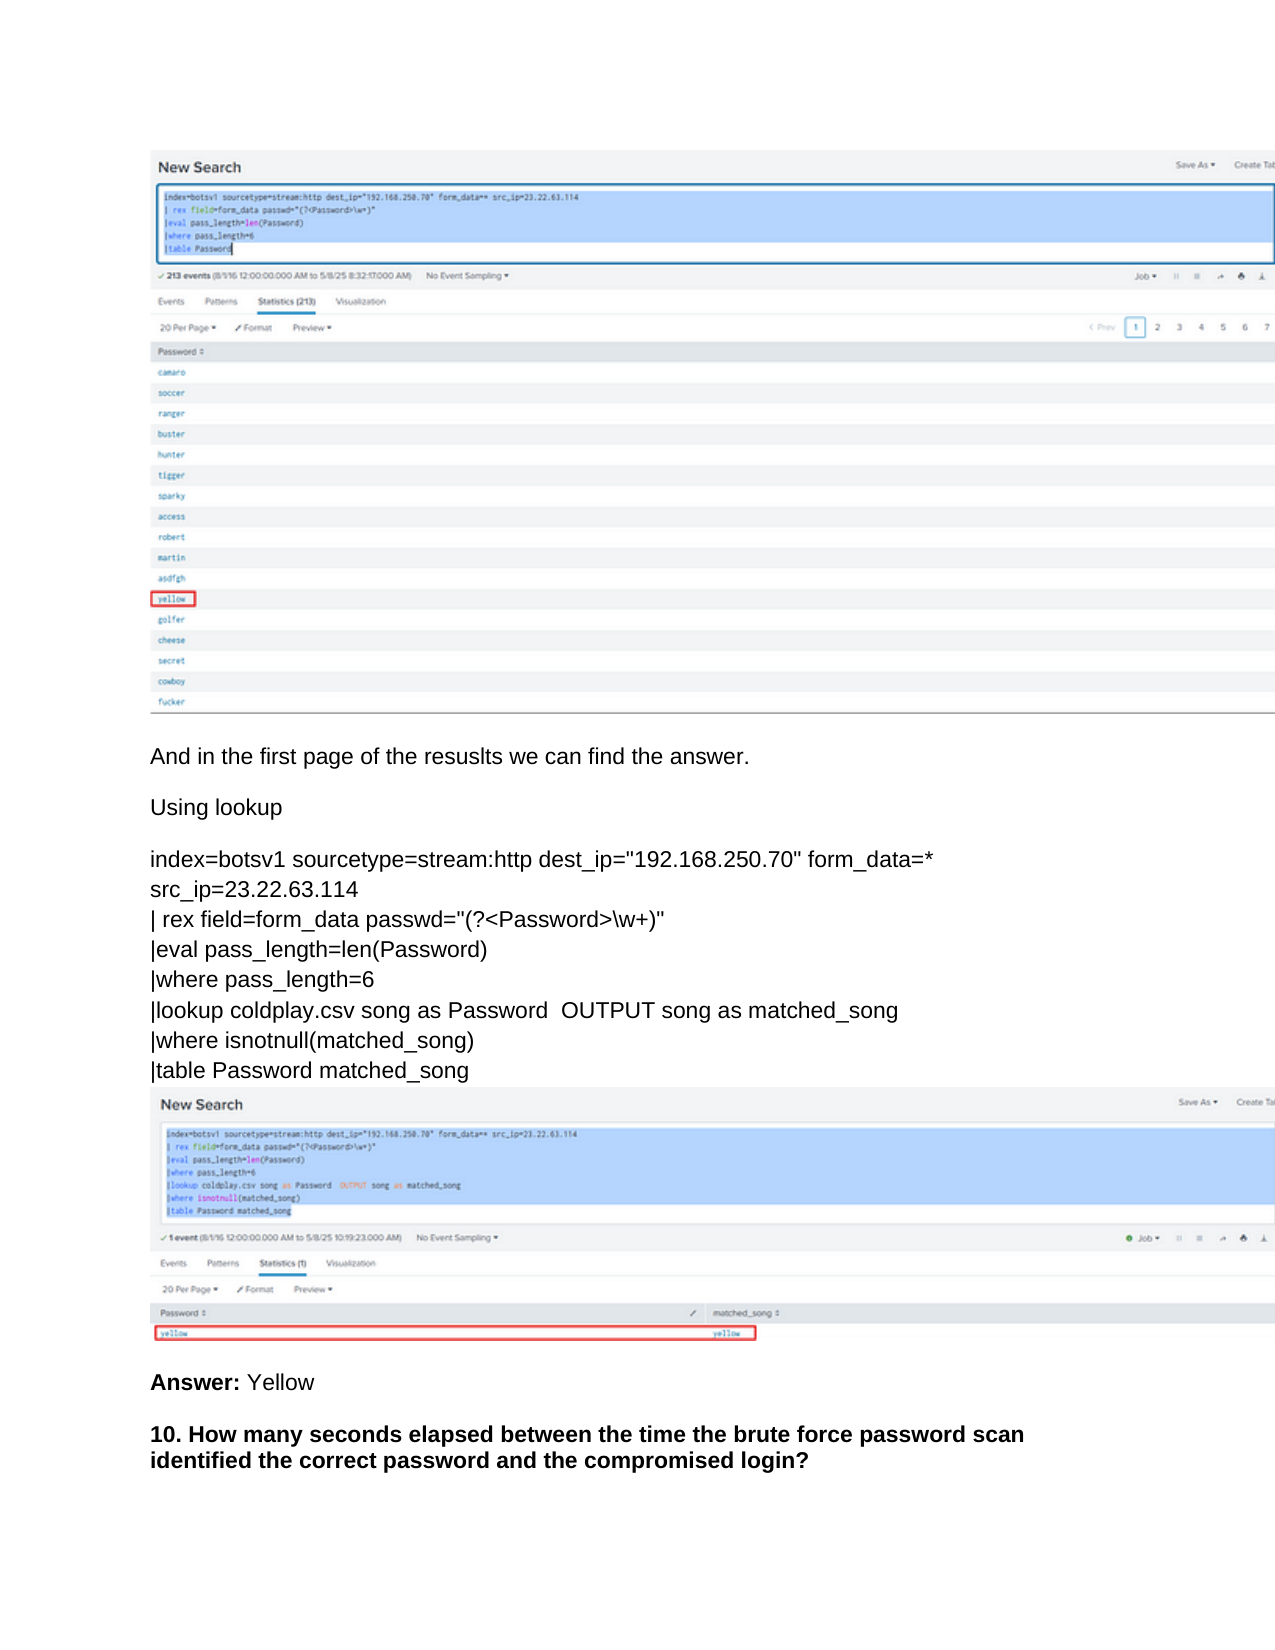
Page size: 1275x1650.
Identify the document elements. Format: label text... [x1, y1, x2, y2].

text |where pass_length=6 [150, 966, 1125, 993]
picture [150, 1087, 1275, 1341]
text |eval pass_length=len(Password) [150, 936, 1125, 963]
text index=botsv1 sourcetype=stream:http dest_ip="192.168.250.70" form_data=* src_ip=23.22.63.114 [150, 846, 1125, 902]
text |lookup coldplay.csv song as Password OUTPUT song as matched_song [150, 997, 1125, 1023]
text |where isnotnull(matched_song) [150, 1027, 1125, 1053]
picture [150, 150, 1275, 714]
text Using lookup [150, 794, 1125, 821]
text Answer: Yellow [150, 1369, 1125, 1396]
text 10. How many seconds elapsed between the time the brute force password scan identified the correct password and the compromised login? [150, 1421, 1125, 1473]
text |table Password matched_song [150, 1057, 1125, 1083]
text | rex field=form_data passwd="(?<Password>\w+)" [150, 906, 1125, 932]
text And in the first page of the resuslts we can find the answer. [150, 743, 1125, 769]
